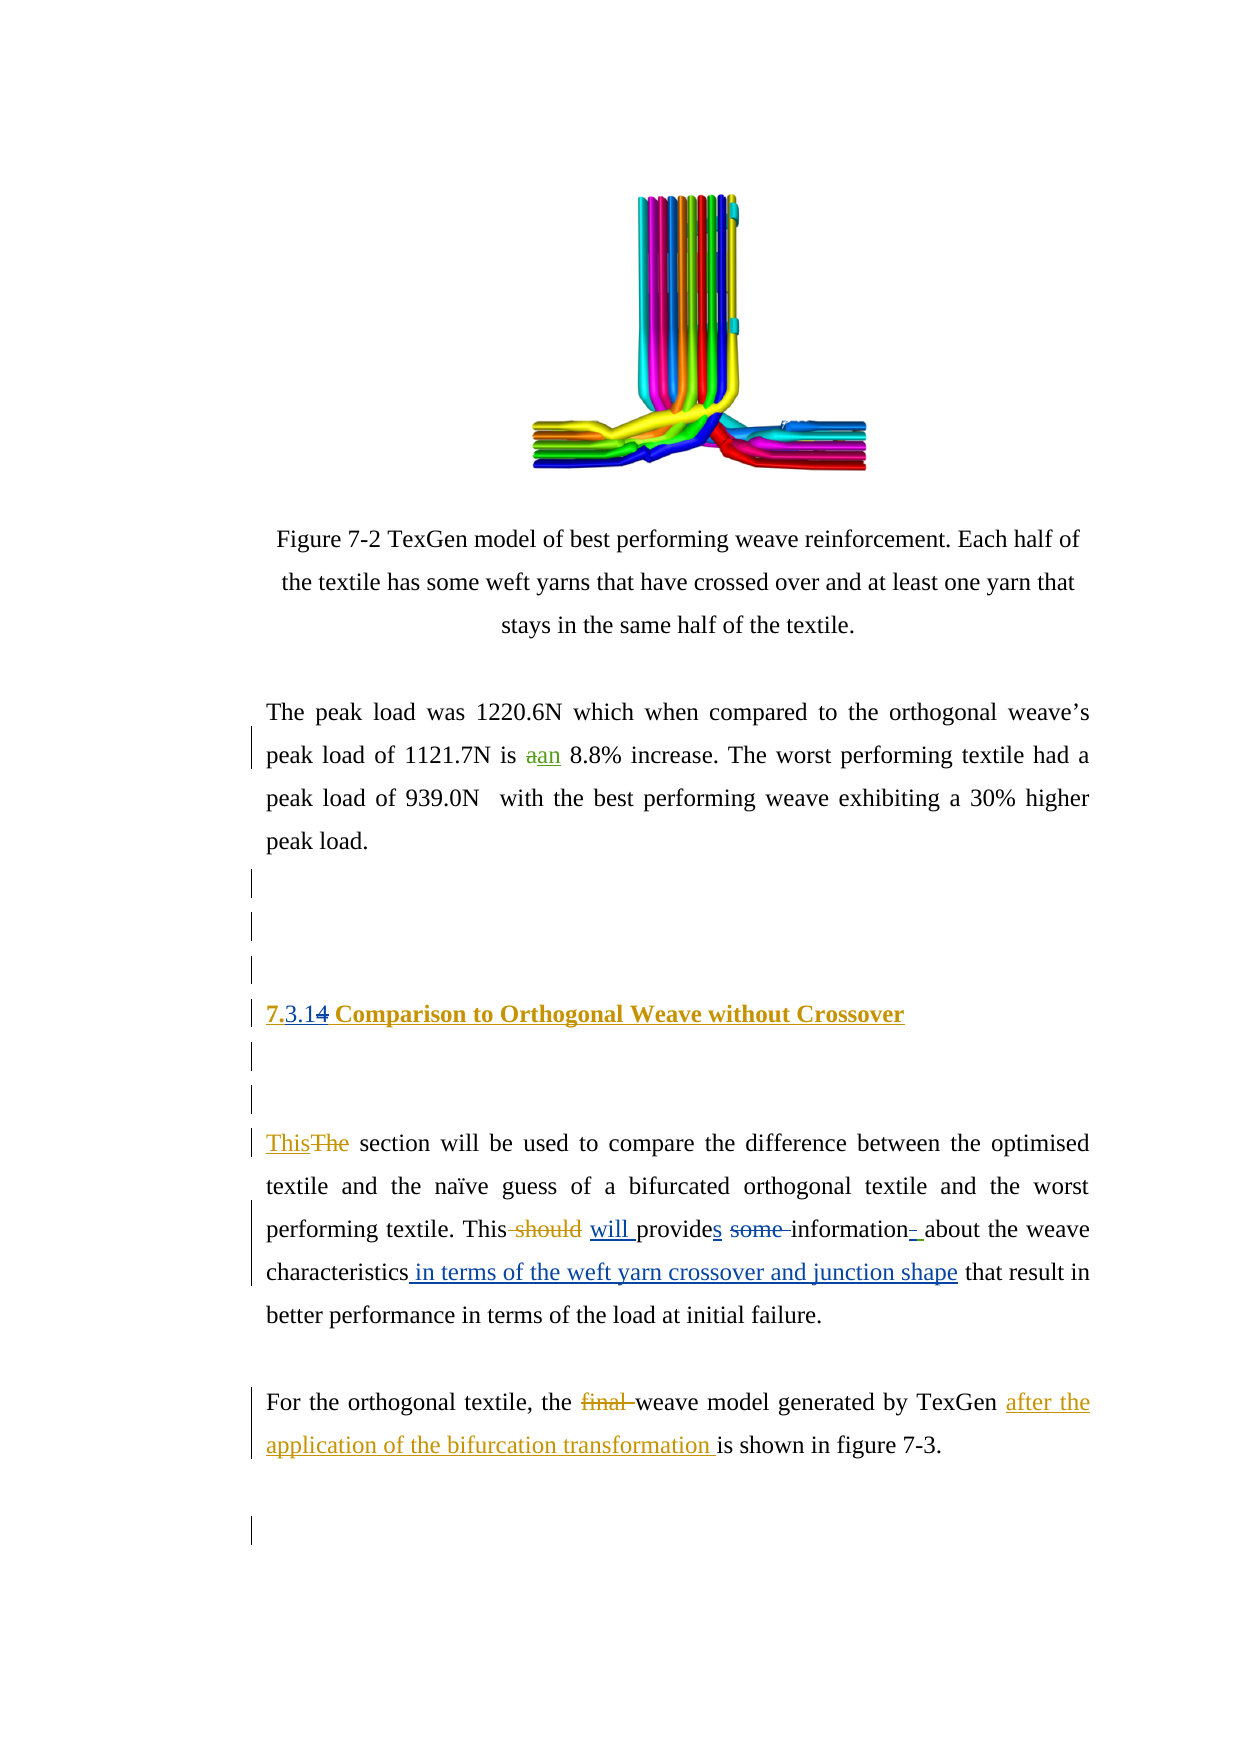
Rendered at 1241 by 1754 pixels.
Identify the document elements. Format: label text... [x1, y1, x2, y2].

text 7. Comparison to Orthogonal Weave without Crossover [266, 999, 1090, 1027]
text The peak load was 1220.6N which when compared to the orthogonal weave’s peak load of 1121.7N is 8.8% increase. The worst performing textile had a peak load of 939.0N with the best performing weave exhibiting a 30% higher peak load. [266, 697, 1090, 855]
text For the orthogonal textile, the weave model generated by TexGen is shown in figure 7-3. [266, 1387, 1090, 1459]
picture [482, 150, 875, 525]
text Figure 7-2 TexGen model of best performing weave reinforcement. Each half of the textile has some weft yarns that have crossed over and at least one yarn that stays in the same half of the textile. [266, 524, 1090, 639]
text section will be used to compare the difference between the optimised textile and the naïve guess of a bifurcated orthogonal textile and the worst performing textile. This provide informationabout the weave characteristics that result in better performance in terms of the load at initial failure. [266, 1128, 1090, 1329]
